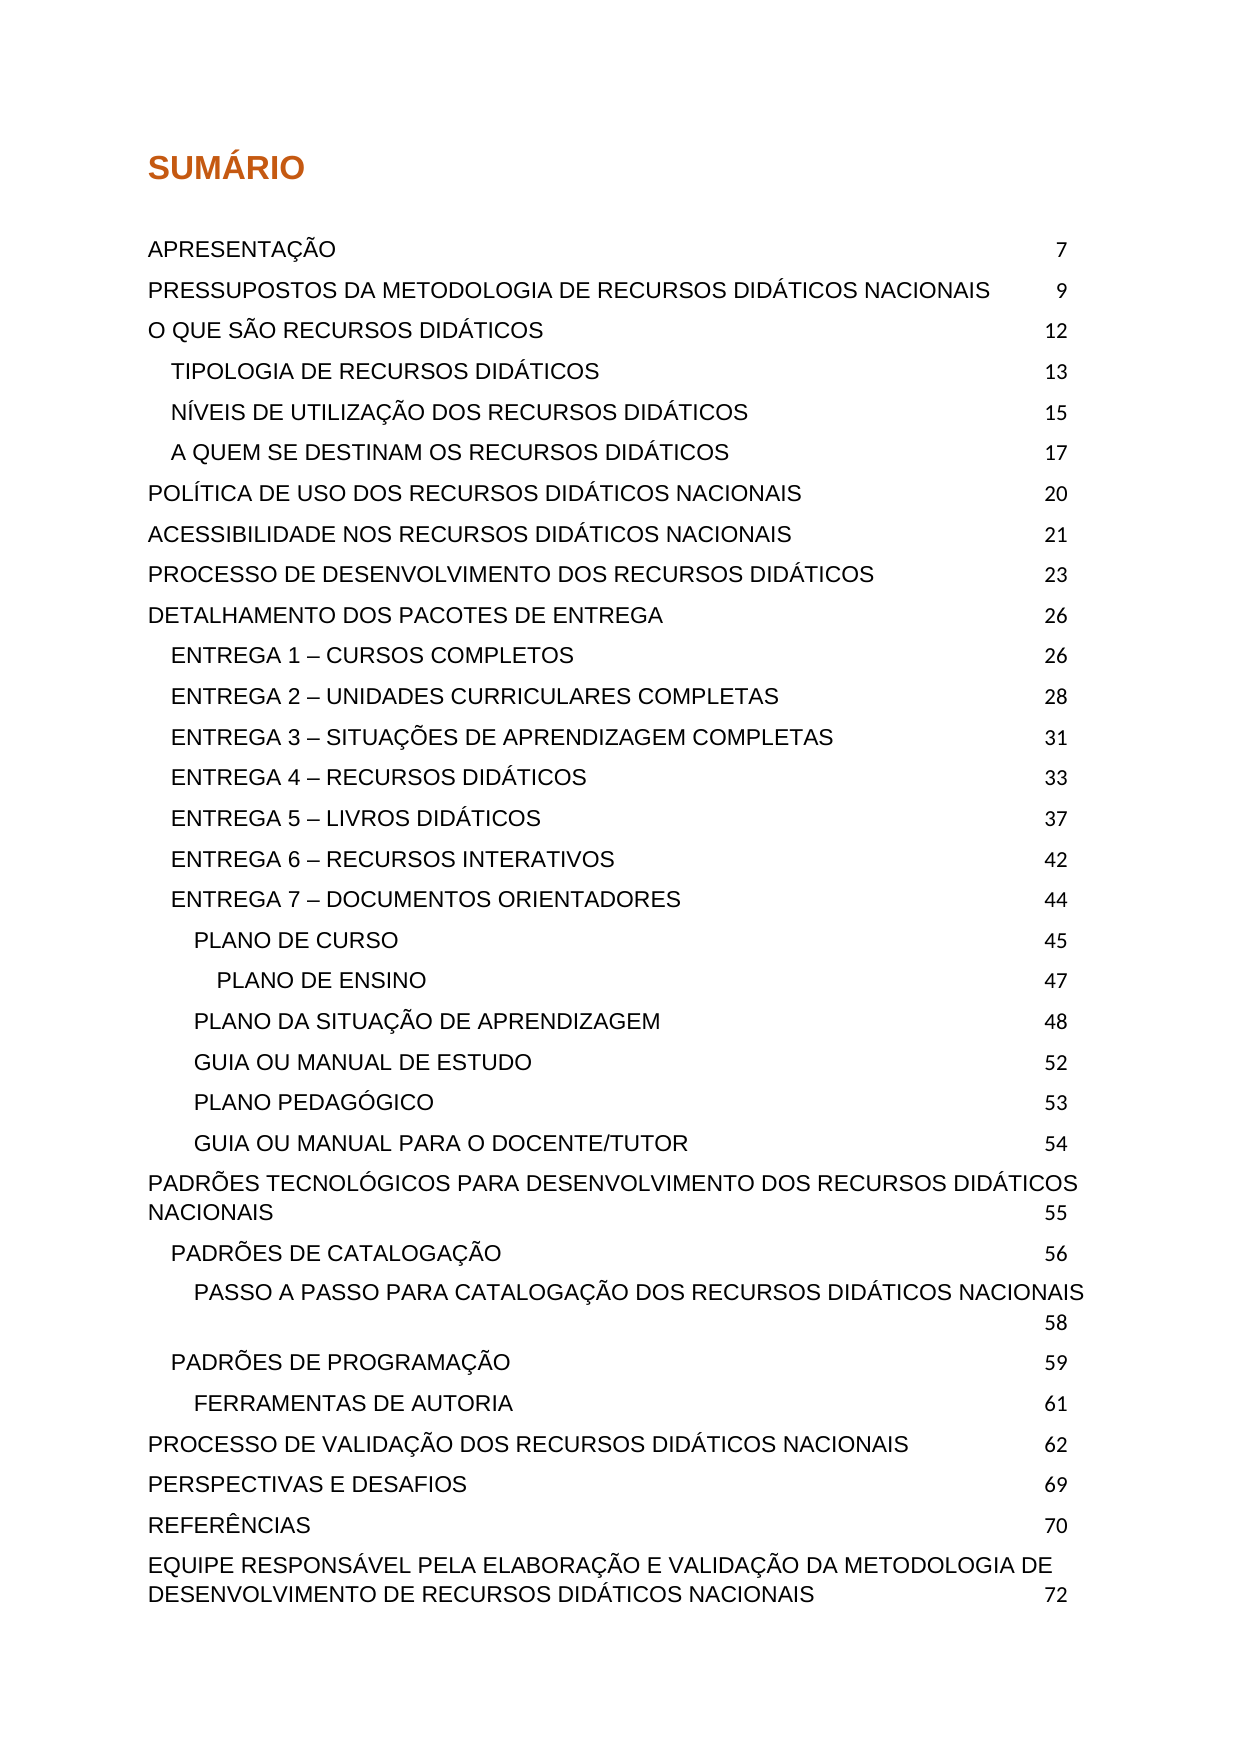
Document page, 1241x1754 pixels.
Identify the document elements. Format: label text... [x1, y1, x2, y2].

text SUMÁRIO [148, 148, 1092, 186]
